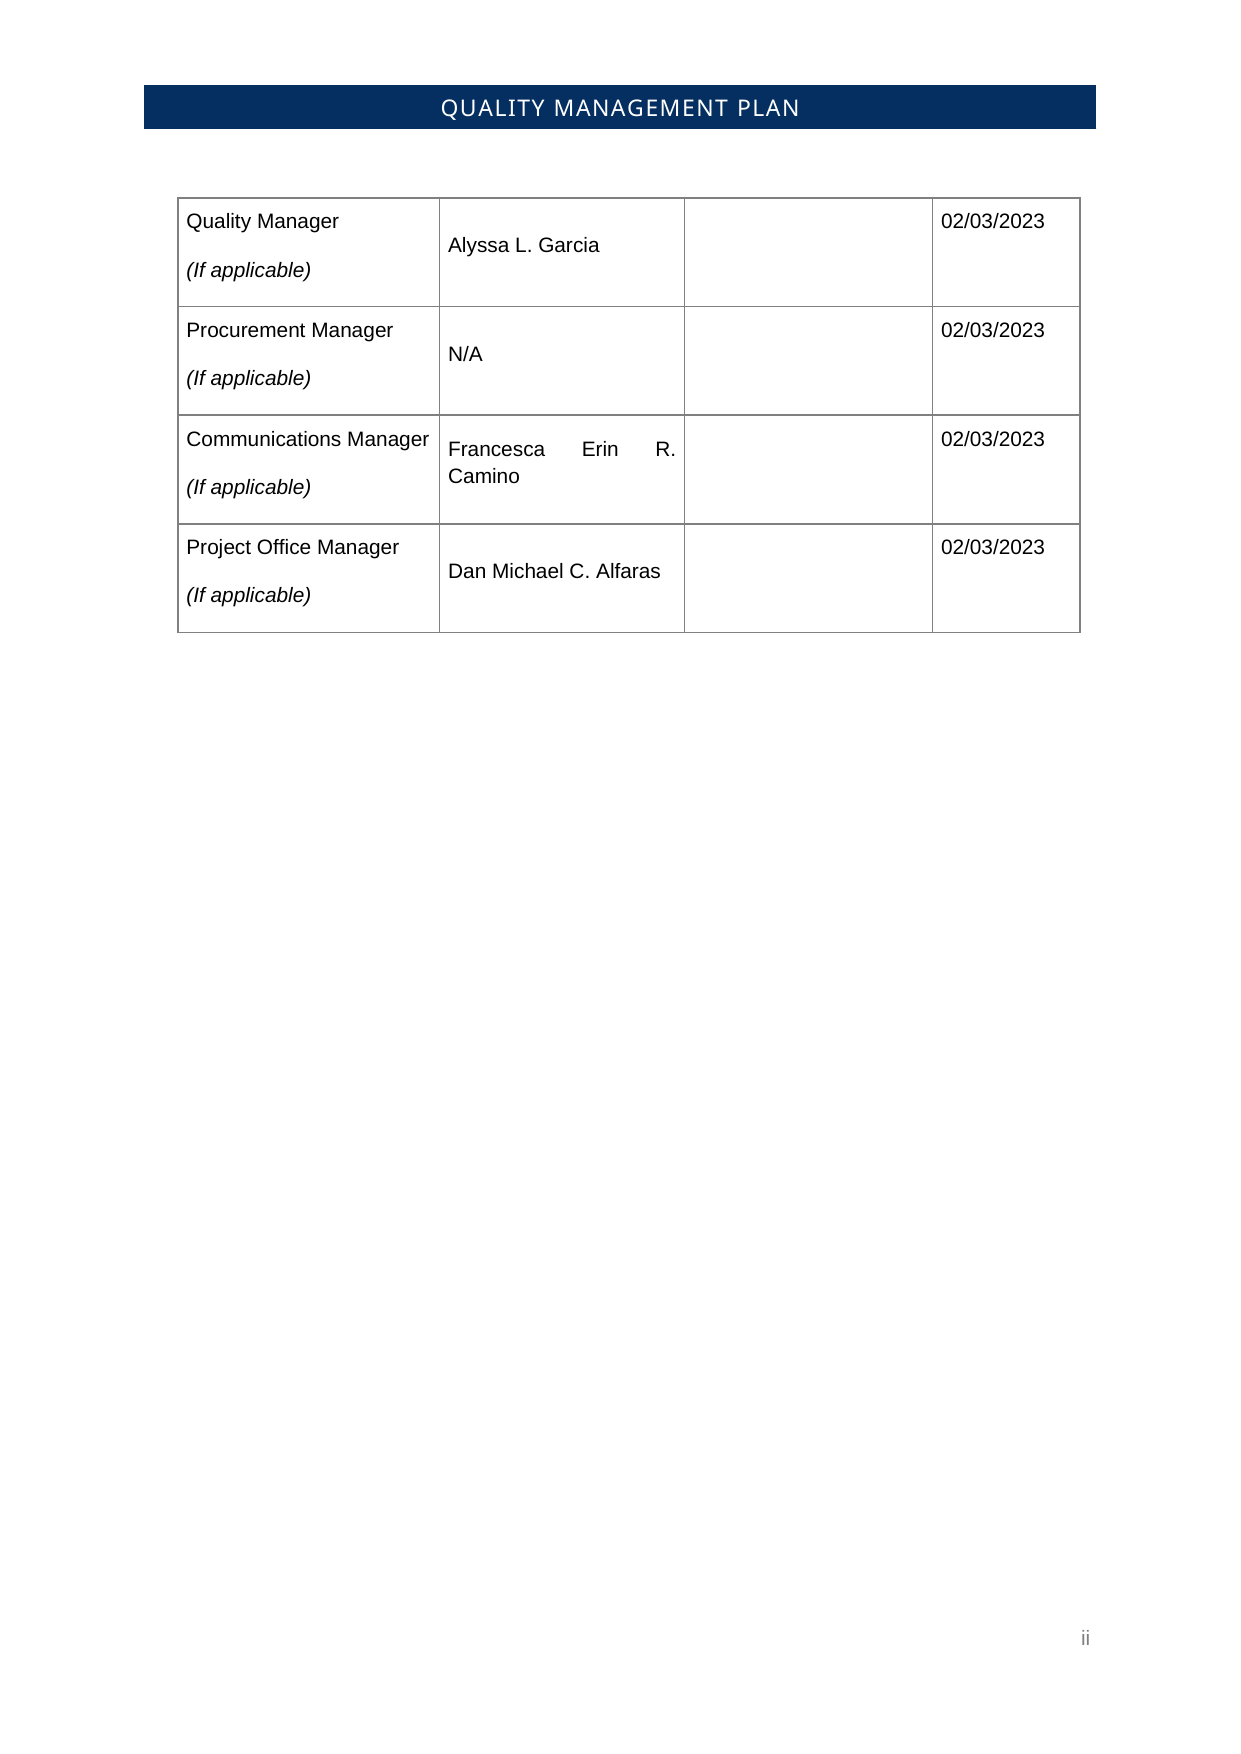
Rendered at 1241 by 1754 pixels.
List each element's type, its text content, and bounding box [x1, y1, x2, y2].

table_cell [685, 416, 932, 523]
table_cell Procurement Manager (If applicable) [179, 307, 439, 414]
table_cell [685, 199, 932, 306]
table_cell Project Office Manager (If applicable) [179, 525, 439, 632]
table_cell Dan Michael C. Alfaras [440, 525, 684, 632]
table_cell Francesca Erin R. Camino [440, 416, 684, 523]
table_cell 02/03/2023 [933, 307, 1079, 414]
table_cell N/A [440, 307, 684, 414]
table_cell Alyssa L. Garcia [440, 199, 684, 306]
table_cell Quality Manager (If applicable) [179, 199, 439, 306]
table_cell [685, 525, 932, 632]
table_cell [685, 307, 932, 414]
table_cell 02/03/2023 [933, 199, 1079, 306]
table_cell Communications Manager (If applicable) [179, 416, 439, 523]
table_cell 02/03/2023 [933, 525, 1079, 632]
table_cell 02/03/2023 [933, 416, 1079, 523]
